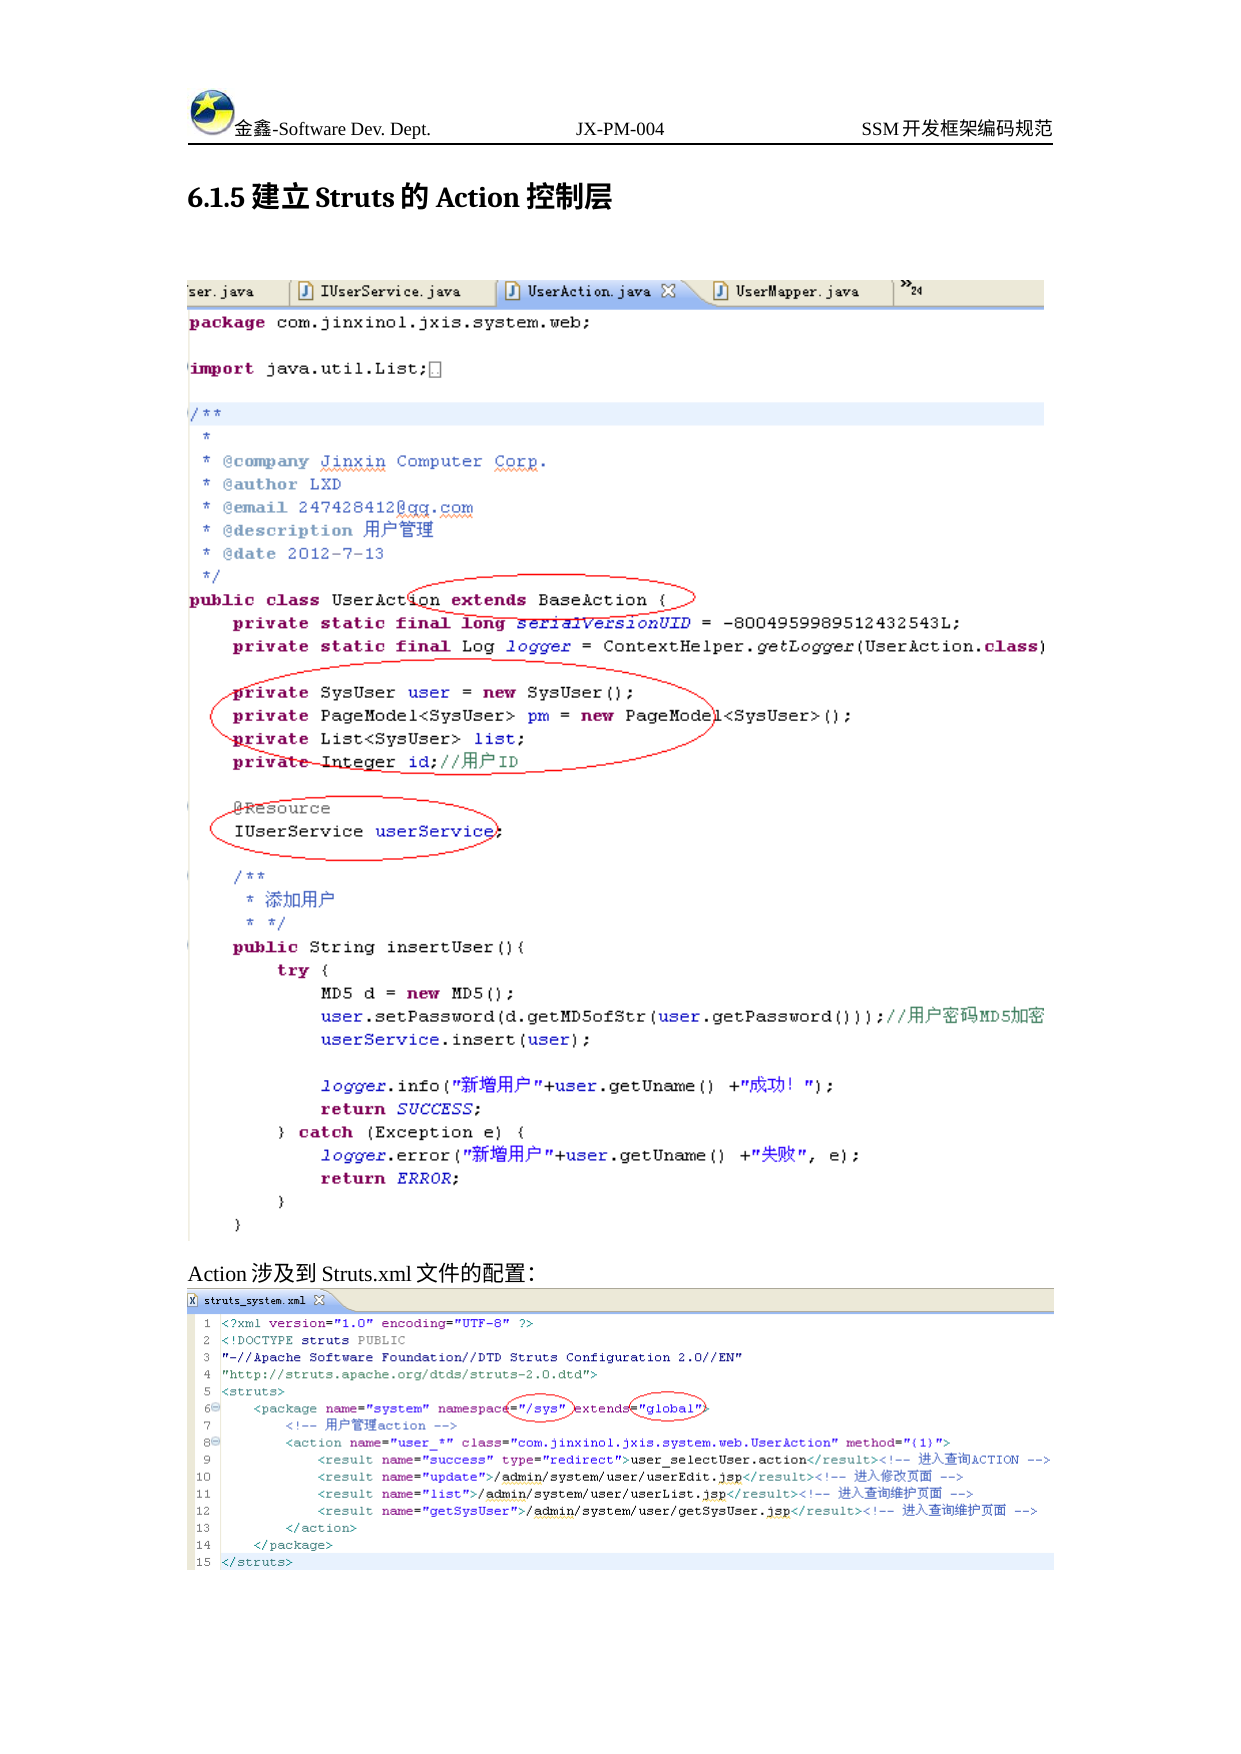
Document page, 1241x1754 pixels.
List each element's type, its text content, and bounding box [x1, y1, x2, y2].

text Action涉及到Struts.xml文件的配置： [187, 1256, 1053, 1288]
subtitle 建立Struts的Action控制层 [187, 162, 1053, 227]
picture [187, 1288, 1054, 1570]
picture [187, 88, 235, 136]
picture [187, 280, 1044, 1241]
